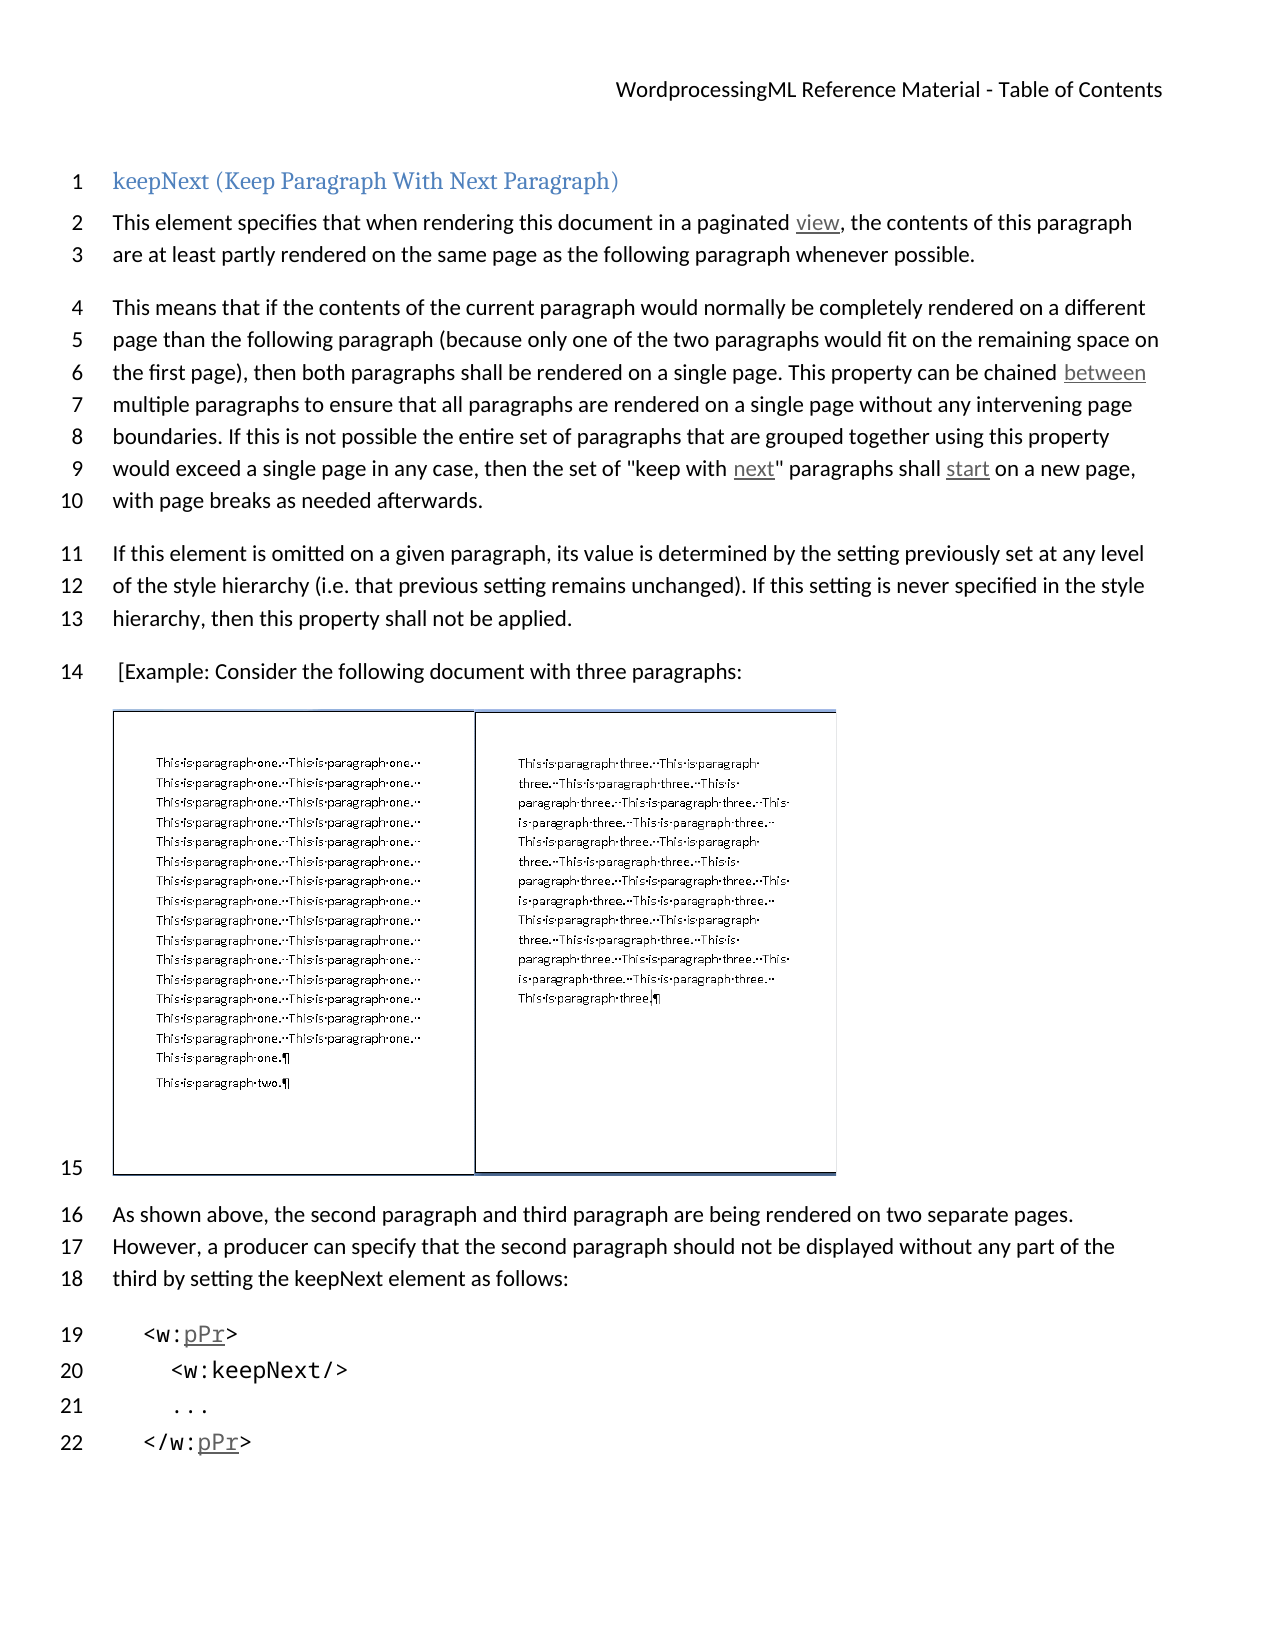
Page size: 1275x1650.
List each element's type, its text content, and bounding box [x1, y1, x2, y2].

text <w:pPr> [142, 1318, 1162, 1349]
subtitle keepNext (Keep Paragraph With Next Paragraph) [112, 167, 1162, 195]
text As shown above, the second paragraph and third paragraph are being rendered on two separate pages. However, a producer can specify that the second paragraph should not be displayed without any part of the third by setting the keepNext element as follows: [112, 1200, 1162, 1293]
text [Example: Consider the following document with three paragraphs: [112, 657, 1162, 685]
text </w:pPr> [142, 1425, 1162, 1457]
text This element specifies that when rendering this document in a paginated view, the contents of this paragraph are at least partly rendered on the same page as the following paragraph whenever possible. [112, 208, 1162, 268]
text <w:keepNext/> [142, 1353, 1162, 1385]
picture [112, 709, 837, 1176]
text This means that if the contents of the current paragraph would normally be completely rendered on a different page than the following paragraph (because only one of the two paragraphs would fit on the remaining space on the first page), then both paragraphs shall be rendered on a single page. This property can be chained between multiple paragraphs to ensure that all paragraphs are rendered on a single page without any intervening page boundaries. If this is not possible the entire set of paragraphs that are grouped together using this property would exceed a single page in any case, then the set of "keep with next" paragraphs shall start on a new page, with page breaks as needed afterwards. [112, 293, 1162, 514]
text If this element is omitted on a given paragraph, its value is determined by the setting previously set at any level of the style hierarchy (i.e. that previous setting remains unchanged). If this setting is never specified in the style hierarchy, then this property shall not be applied. [112, 539, 1162, 632]
text ... [142, 1389, 1162, 1421]
